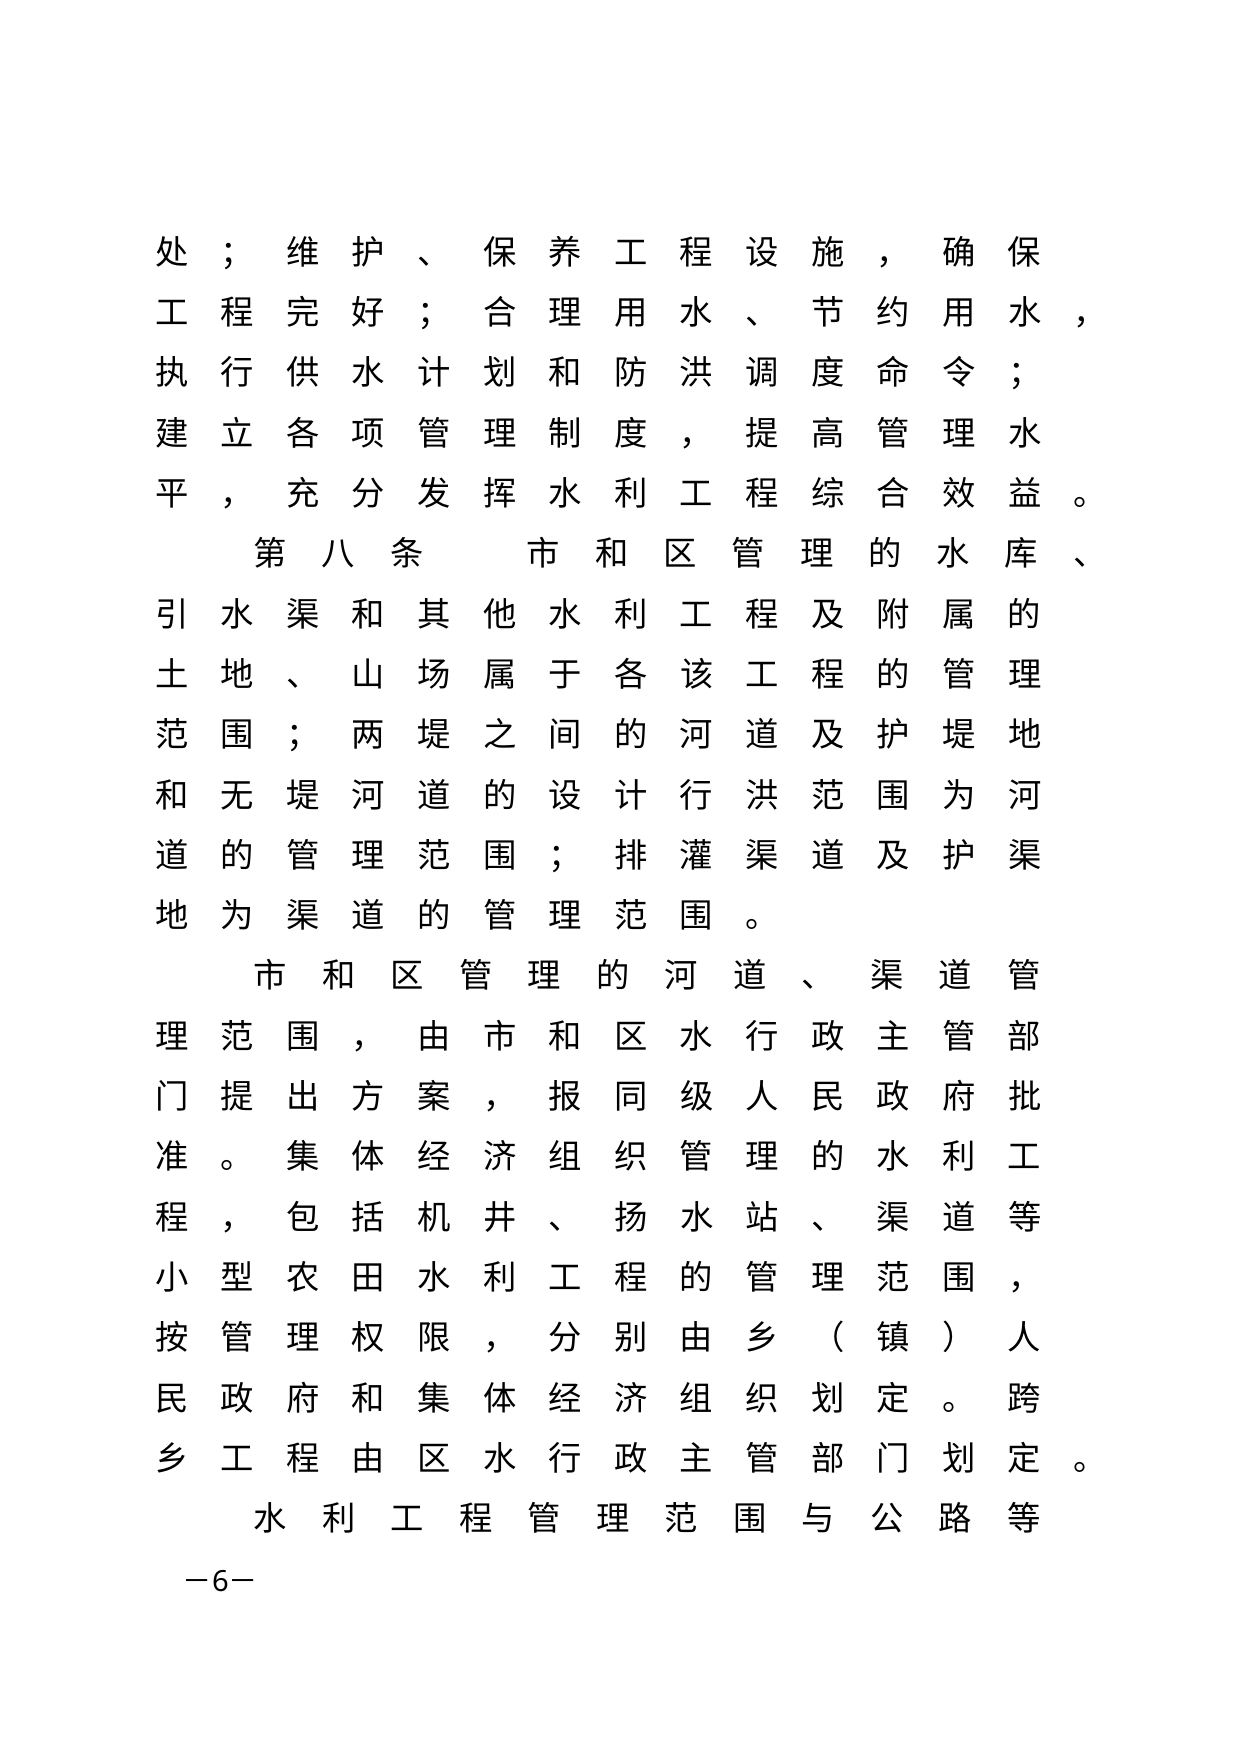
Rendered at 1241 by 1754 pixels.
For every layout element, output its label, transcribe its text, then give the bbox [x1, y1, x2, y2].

text 第八条 市和区管理的水库、引水渠和其他水利工程及附属的土地、山场属于各该工程的管理范围；两堤之间的河道及护堤地和无堤河道的设计行洪范围为河道的管理范围；排灌渠道及护渠地为渠道的管理范围。 [155, 521, 1073, 943]
text 水利工程管理范围与公路等其他工程管理范围重叠交叉时，由双方协商解决，达不成协议的，按管辖权限报人民政府决定。 [155, 1486, 1073, 1546]
text 市和区管理的河道、渠道管理范围，由市和区水行政主管部门提出方案，报同级人民政府批准。集体经济组织管理的水利工程，包括机井、扬水站、渠道等小型农田水利工程的管理范围，按管理权限，分别由乡（镇）人民政府和集体经济组织划定。跨乡工程由区水行政主管部门划定。 [155, 943, 1073, 1486]
